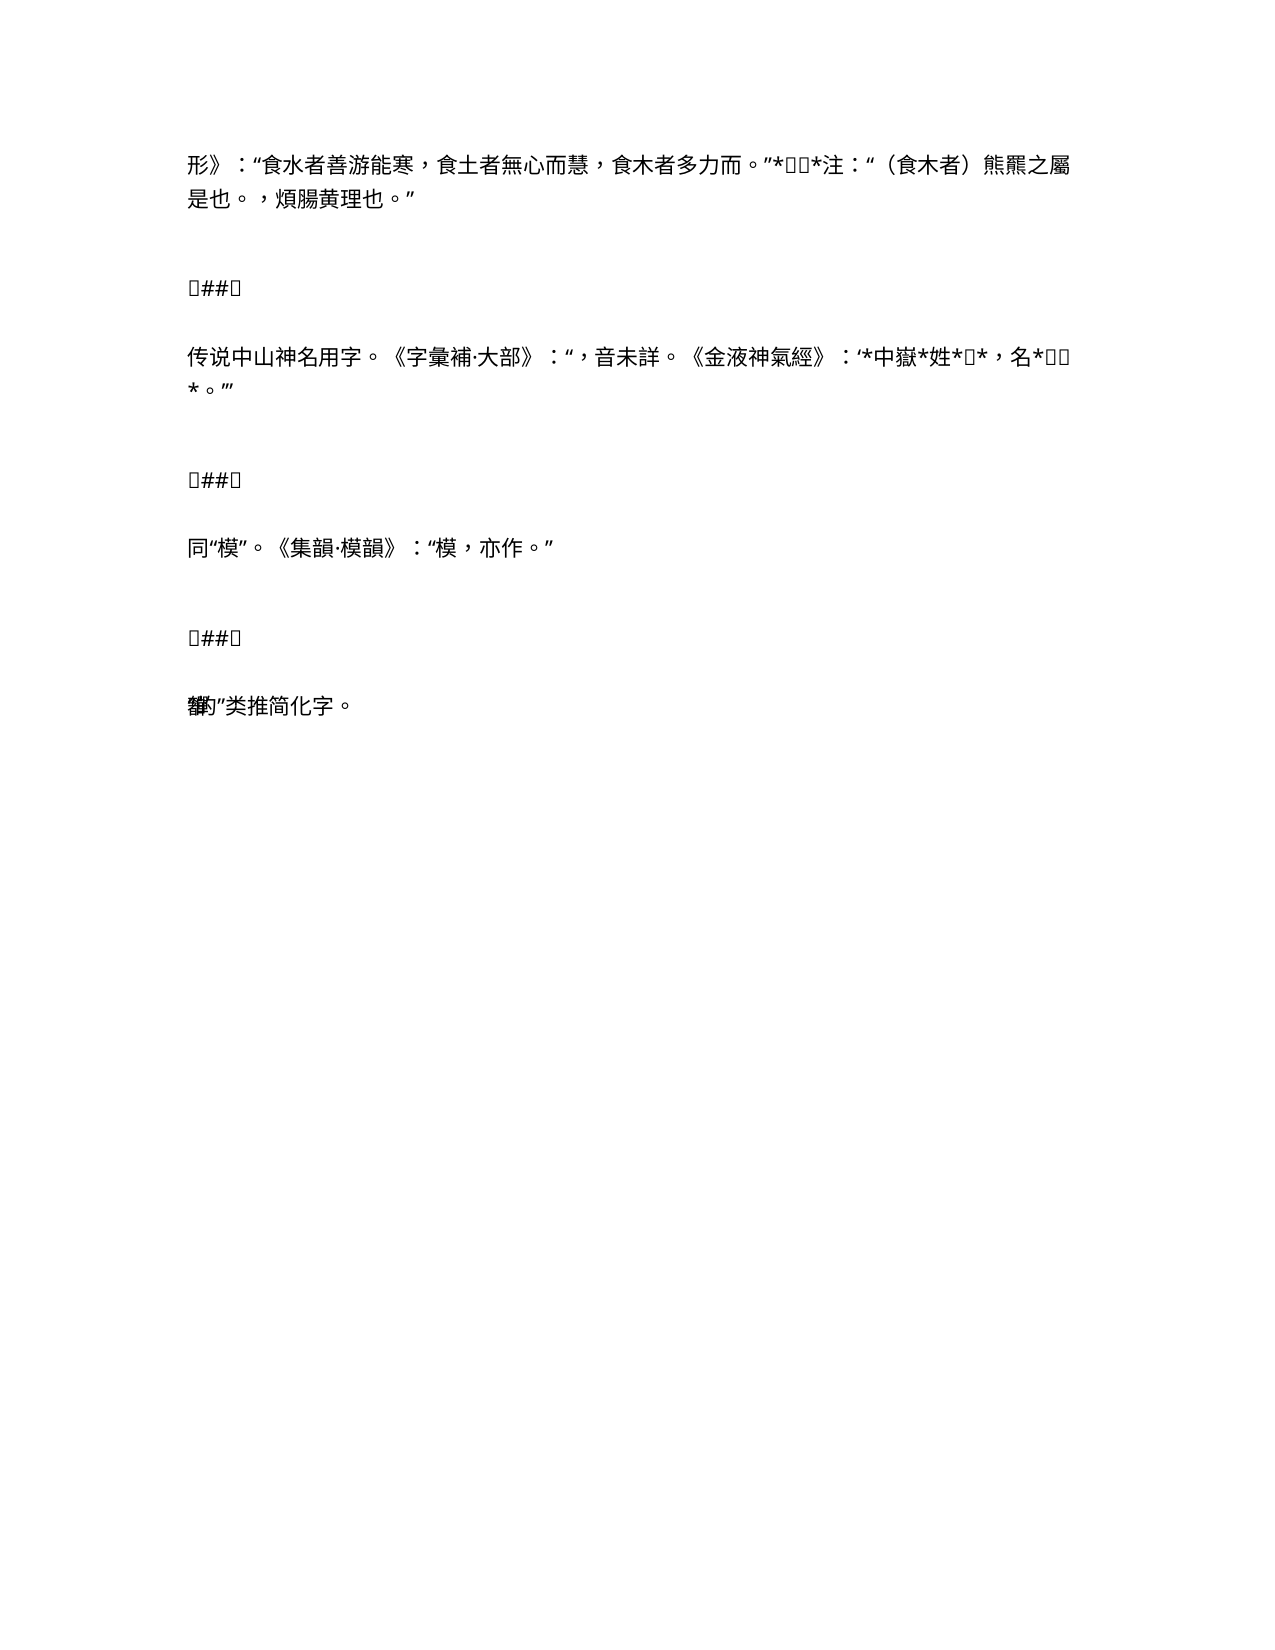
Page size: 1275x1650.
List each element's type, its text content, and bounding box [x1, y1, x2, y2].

text 𡾗##𡾗 𡾗传说中山神名用字。《字彙補·大部》：“𡾗，音未詳。《金液神氣經》：‘*中嶽*姓*惲*，名*𡾗君*。’” [187, 273, 1087, 440]
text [187, 150, 1087, 248]
text 𤏠##𤏠 同“模”。《集韻·模韻》：“模，亦作𤏠。” [187, 465, 1087, 597]
text 𫰂##𫰂 𫰅“奲”的类推简化字。 [187, 622, 1087, 755]
